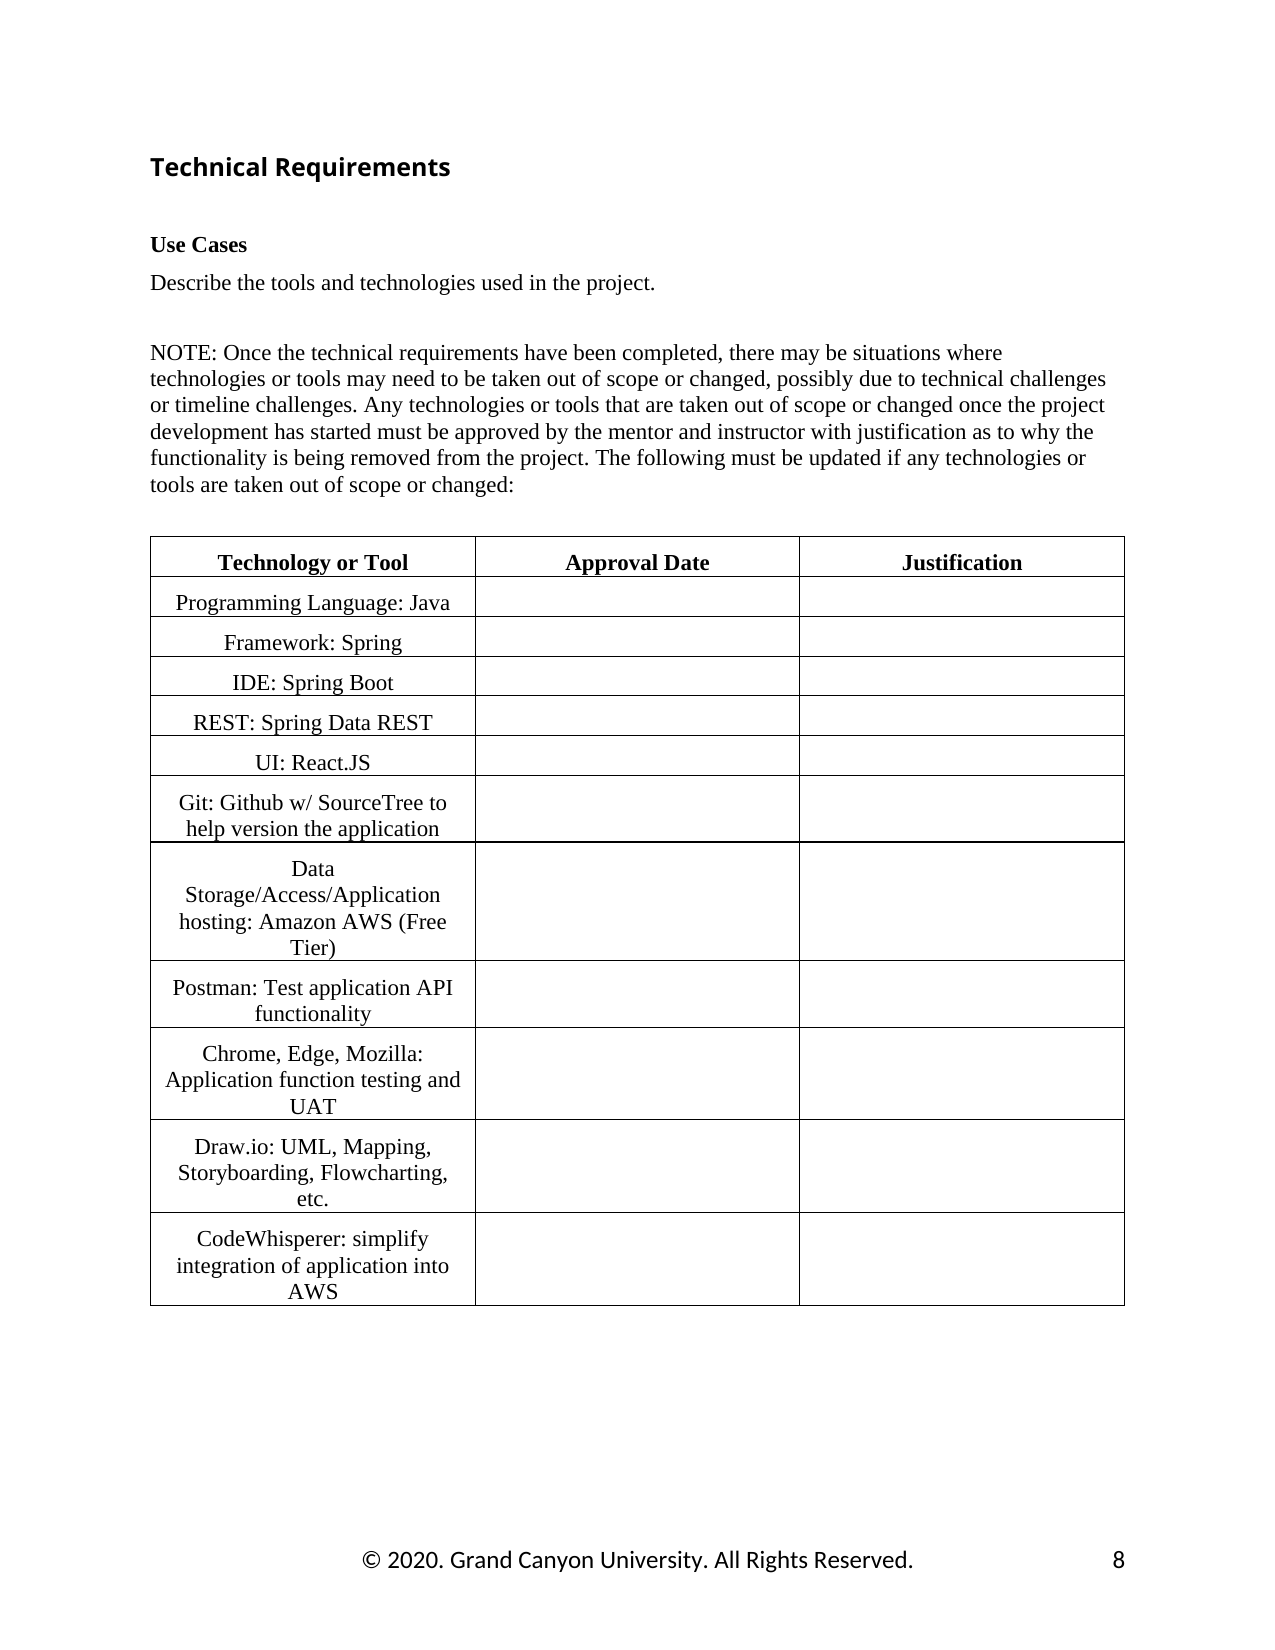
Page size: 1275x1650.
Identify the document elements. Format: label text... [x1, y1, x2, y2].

title Technical Requirements [150, 150, 1125, 184]
table_cell [476, 1213, 799, 1304]
table_cell [476, 843, 799, 960]
table_cell [800, 657, 1124, 695]
table_cell Programming Language: Java [151, 577, 475, 616]
table_cell [476, 1028, 799, 1119]
table_cell IDE: Spring Boot [151, 657, 475, 695]
table_cell [476, 696, 799, 735]
table_cell [800, 961, 1124, 1027]
table_cell Postman: Test application API functionality [151, 961, 475, 1027]
table_cell [800, 1120, 1124, 1212]
table_cell [800, 1213, 1124, 1304]
table_cell Draw.io: UML, Mapping, Storyboarding, Flowcharting, etc. [151, 1120, 475, 1212]
table_cell Chrome, Edge, Mozilla: Application function testing and UAT [151, 1028, 475, 1119]
table_header Justification [800, 537, 1124, 576]
table_header Approval Date [476, 537, 799, 576]
table_cell [476, 961, 799, 1027]
table_cell [476, 1120, 799, 1212]
text Describe the tools and technologies used in the project. [150, 269, 1125, 296]
table_cell [800, 1028, 1124, 1119]
table_cell Framework: Spring [151, 617, 475, 656]
table_cell Data Storage/Access/Application hosting: Amazon AWS (Free Tier) [151, 843, 475, 960]
table_cell Git: Github w/ SourceTree to help version the application [151, 776, 475, 841]
table_cell [476, 657, 799, 695]
table_cell CodeWhisperer: simplify integration of application into AWS [151, 1213, 475, 1304]
table_cell [800, 577, 1124, 616]
table_cell [800, 843, 1124, 960]
text NOTE: Once the technical requirements have been completed, there may be situations where technologies or tools may need to be taken out of scope or changed, possibly due to technical challenges or timeline challenges. Any technologies or tools that are taken out of scope or changed once the project development has started must be approved by the mentor and instructor with justification as to why the functionality is being removed from the project. The following must be updated if any technologies or tools are taken out of scope or changed: [150, 339, 1125, 497]
table_cell UI: React.JS [151, 736, 475, 775]
table_cell REST: Spring Data REST [151, 696, 475, 735]
table_cell [800, 696, 1124, 735]
table_cell [476, 617, 799, 656]
table_cell [476, 776, 799, 841]
table_cell [800, 736, 1124, 775]
table_header Technology or Tool [151, 537, 475, 576]
text Use Cases [150, 231, 1125, 257]
table_cell [476, 736, 799, 775]
table_cell [800, 617, 1124, 656]
table_cell [476, 577, 799, 616]
table_cell [800, 776, 1124, 841]
